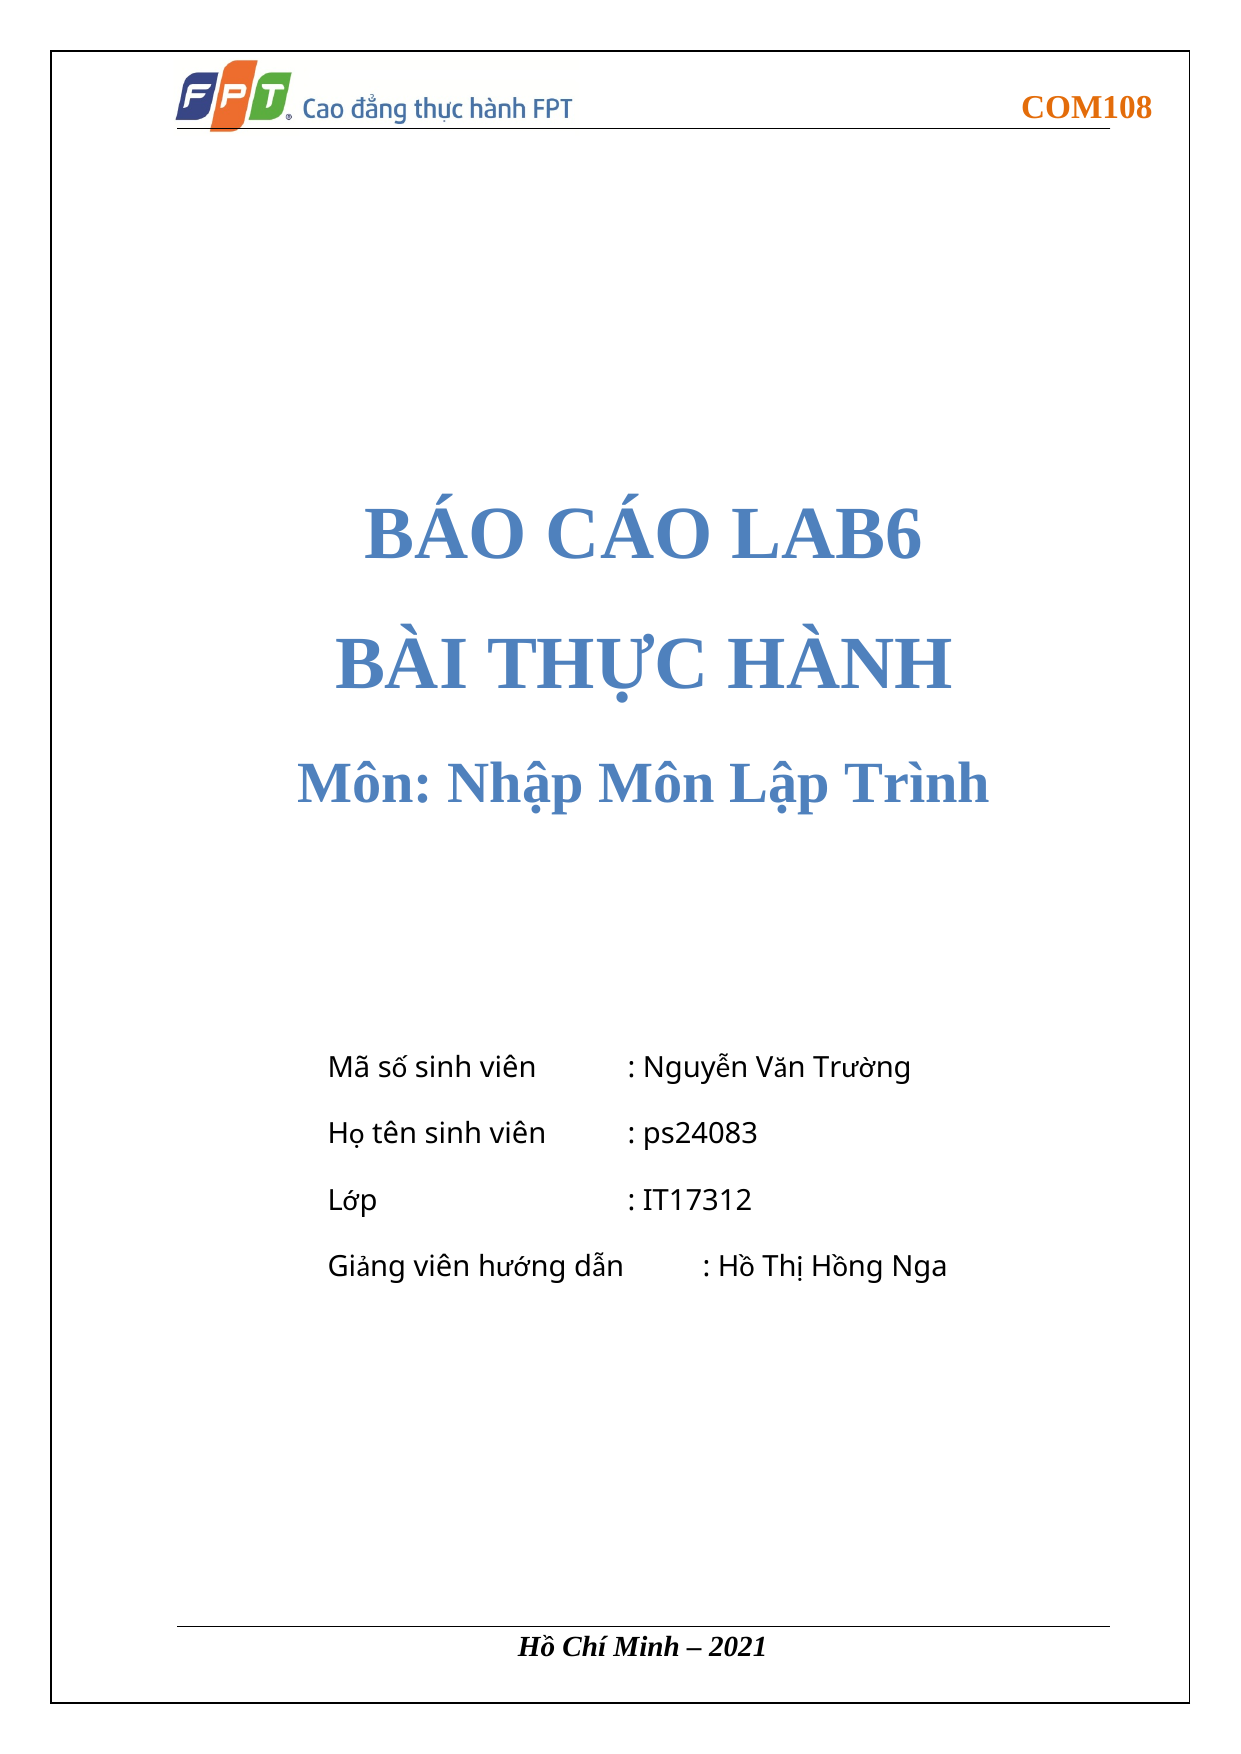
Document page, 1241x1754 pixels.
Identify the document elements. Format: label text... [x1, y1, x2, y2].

text Môn: Nhập Môn Lập Trình [177, 748, 1110, 815]
text BÁO CÁO LAB6 [177, 489, 1110, 575]
text BÀI THỰC HÀNH [177, 618, 1110, 704]
text Giảng viên hướng dẫn : Hồ Thị Hồng Nga [177, 1245, 1110, 1285]
picture [173, 58, 580, 136]
text Họ tên sinh viên : ps24083 [177, 1112, 1110, 1152]
text Lớp : IT17312 [177, 1179, 1110, 1218]
text Mã số sinh viên : Nguyễn Văn Trường [177, 1046, 1110, 1086]
